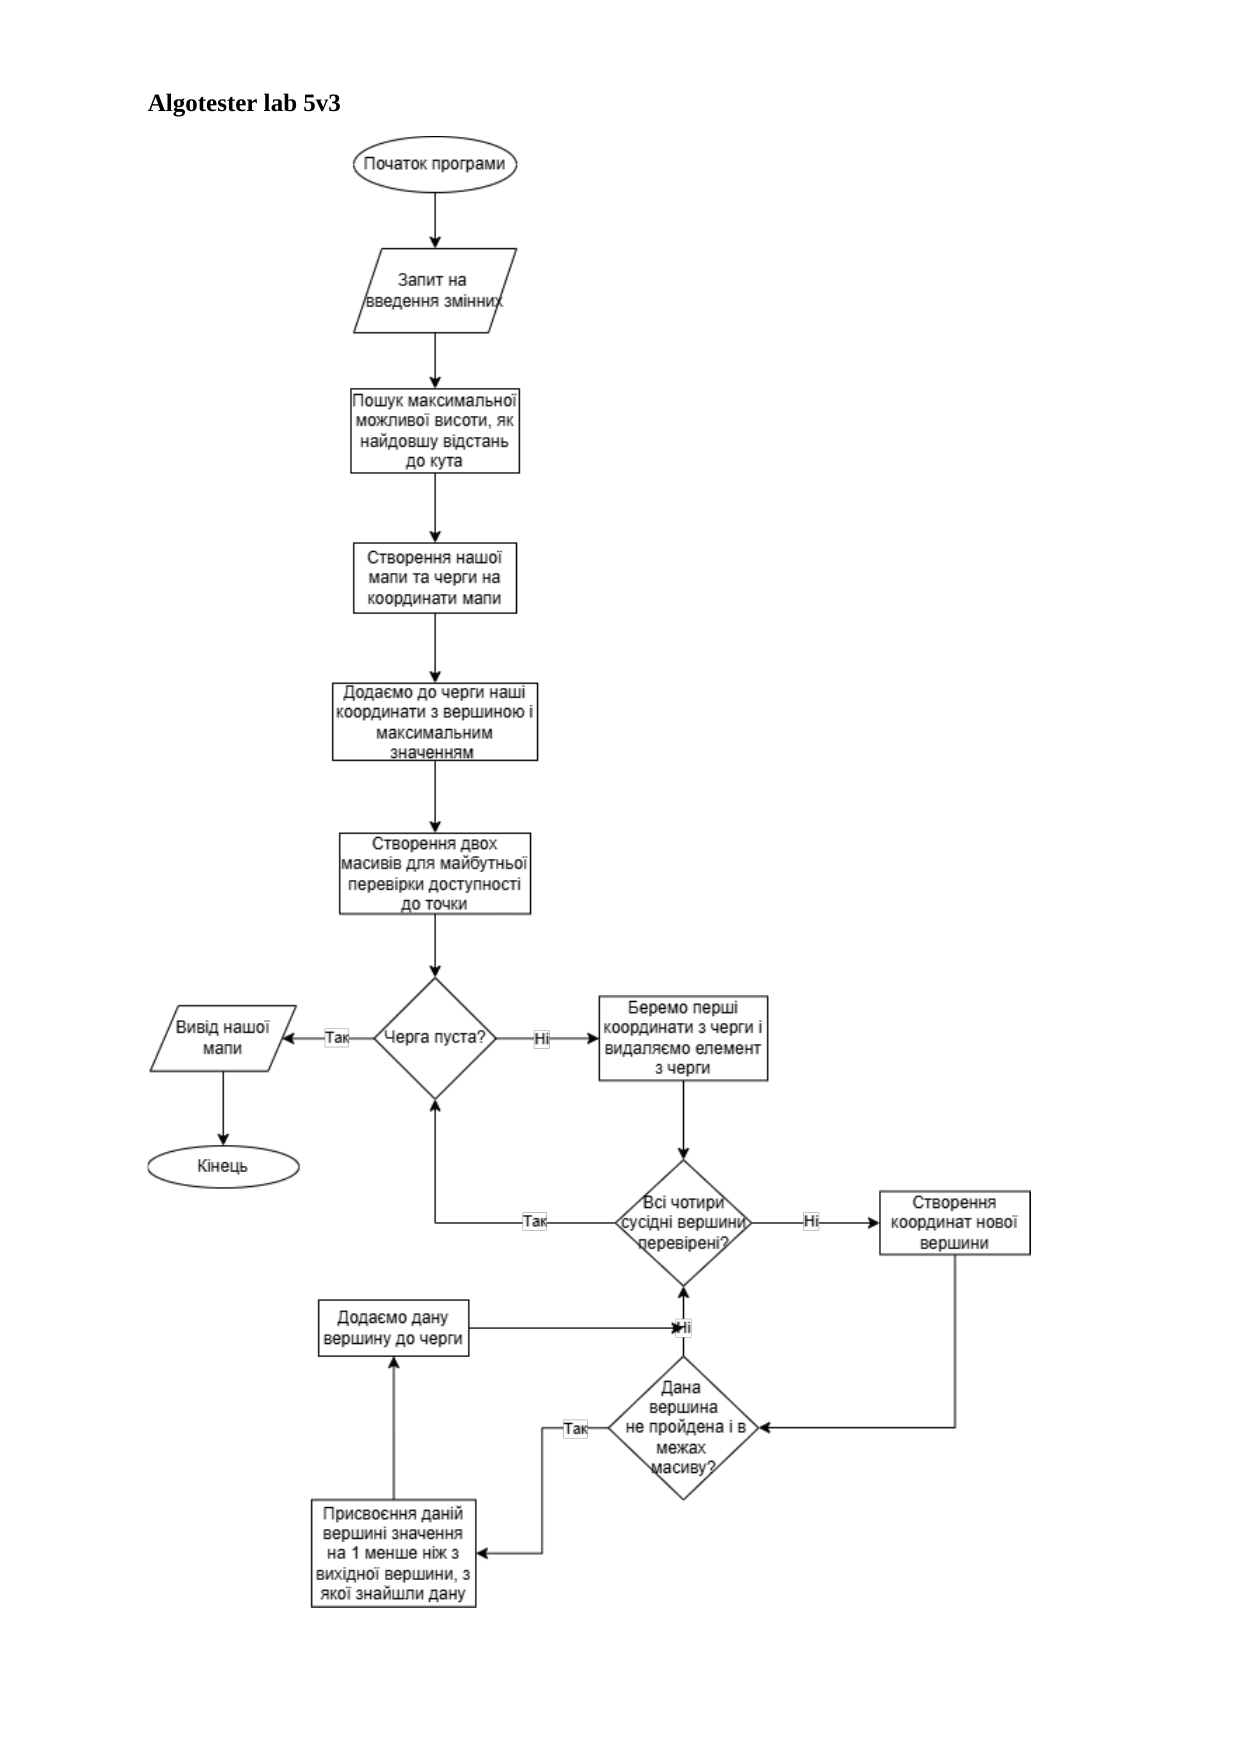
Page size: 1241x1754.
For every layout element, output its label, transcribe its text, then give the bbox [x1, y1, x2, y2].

text Algotester lab 5v3 [148, 88, 1152, 117]
picture [147, 136, 1031, 1608]
